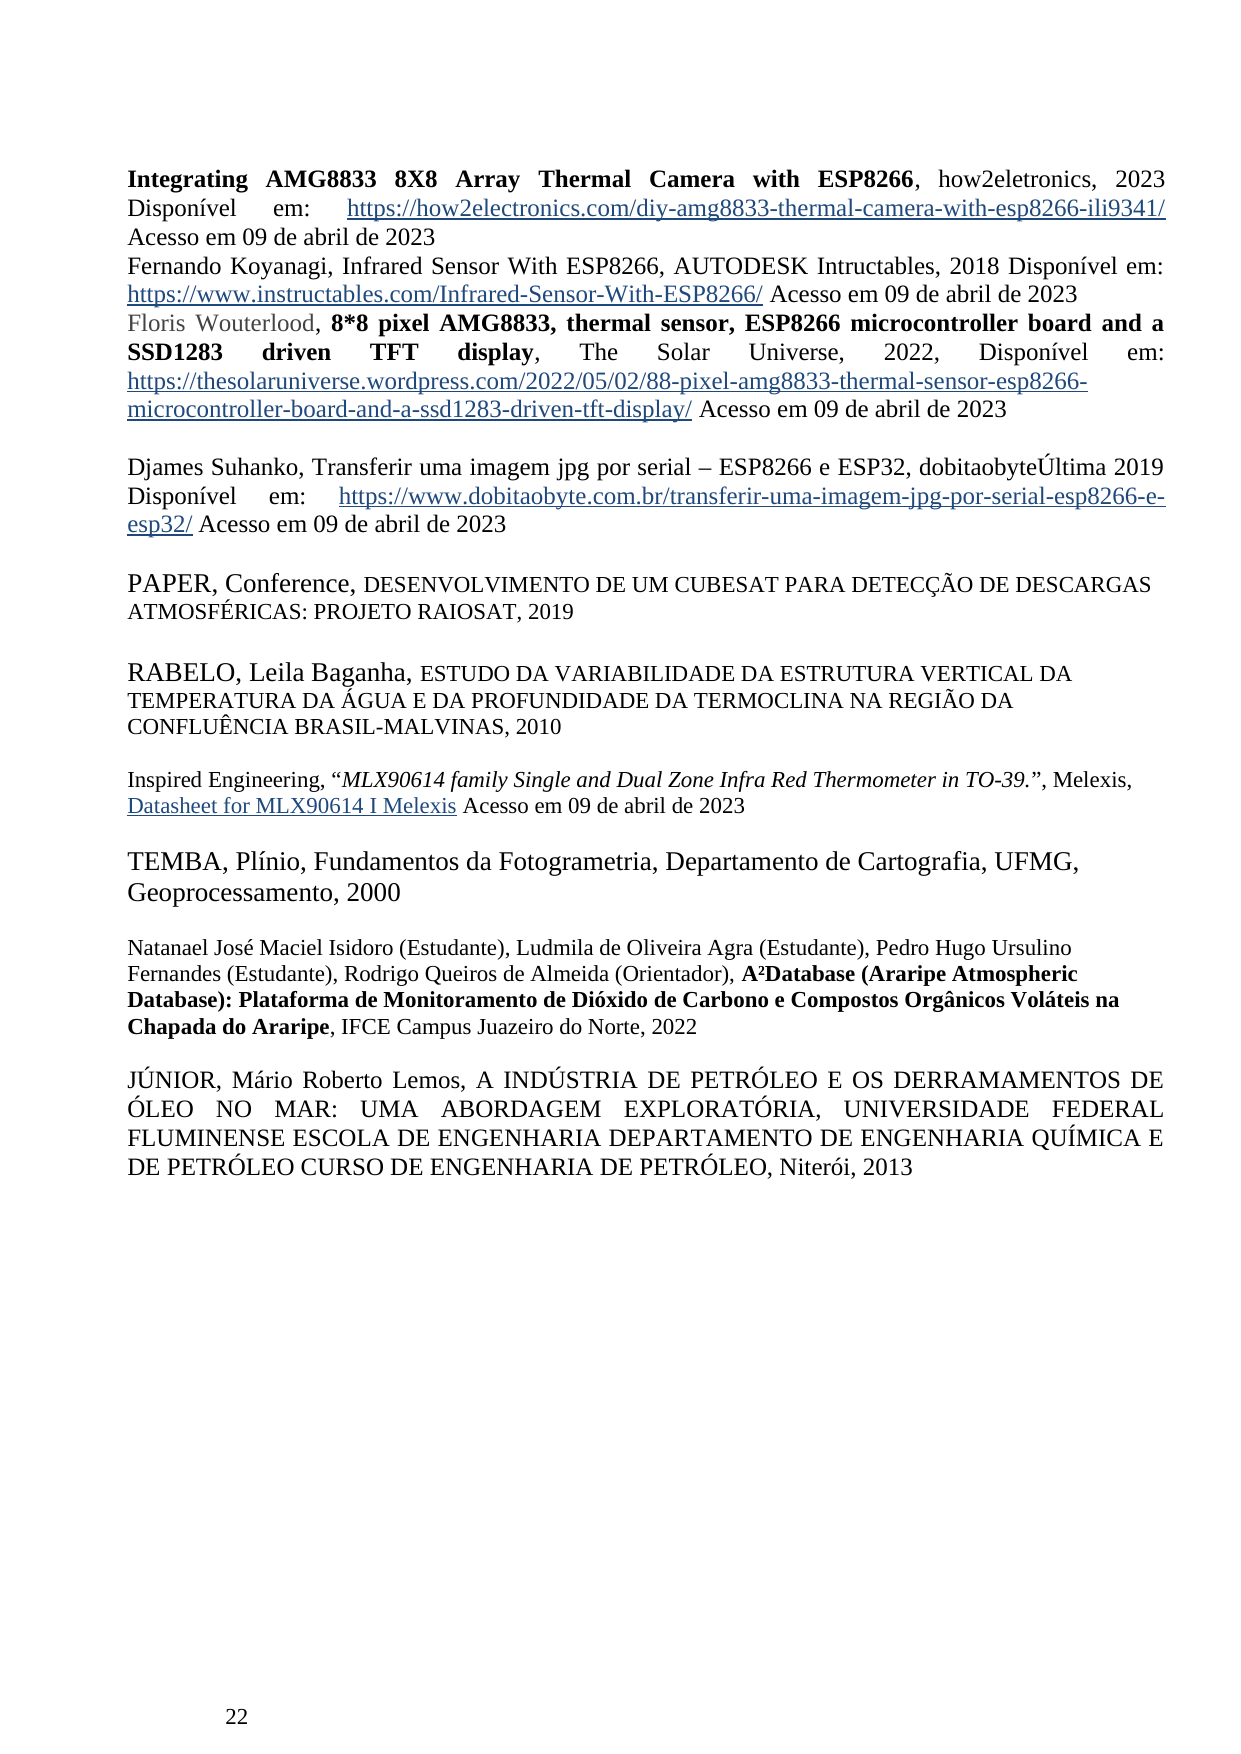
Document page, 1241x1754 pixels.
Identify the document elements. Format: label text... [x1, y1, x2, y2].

text JÚNIOR, Mário Roberto Lemos, A INDÚSTRIA DE PETRÓLEO E OS DERRAMAMENTOS DE ÓLEO NO MAR: UMA ABORDAGEM EXPLORATÓRIA, UNIVERSIDADE FEDERAL FLUMINENSE ESCOLA DE ENGENHARIA DEPARTAMENTO DE ENGENHARIA QUÍMICA E DE PETRÓLEO CURSO DE ENGENHARIA DE PETRÓLEO, Niterói, 2013 [127, 1065, 1165, 1180]
text Floris Wouterlood, 8*8 pixel AMG8833, thermal sensor, ESP8266 microcontroller board and a SSD1283 driven TFT display, The Solar Universe, 2022, Disponível em: https://thesolaruniverse.wordpress.com/2022/05/02/88-pixel-amg8833-thermal-sensor-esp8266-microcontroller-board-and-a-ssd1283-driven-tft-display/ Acesso em 09 de abril de 2023 [127, 308, 1165, 423]
text TEMBA, Plínio, Fundamentos da Fotogrametria, Departamento de Cartografia, UFMG, Geoprocessamento, 2000 [127, 845, 1165, 907]
text Natanael José Maciel Isidoro (Estudante), Ludmila de Oliveira Agra (Estudante), Pedro Hugo Ursulino Fernandes (Estudante), Rodrigo Queiros de Almeida (Orientador), A²Database (Araripe Atmospheric Database): Plataforma de Monitoramento de Dióxido de Carbono e Compostos Orgânicos Voláteis na Chapada do Araripe, IFCE Campus Juazeiro do Norte, 2022 [127, 934, 1165, 1039]
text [127, 164, 1165, 251]
text Djames Suhanko, Transferir uma imagem jpg por serial – ESP8266 e ESP32, dobitaobyteÚltima 2019 Disponível em: https://www.dobitaobyte.com.br/transferir-uma-imagem-jpg-por-serial-esp8266-e-esp32/ Acesso em 09 de abril de 2023 [127, 452, 1165, 538]
text Fernando Koyanagi, Infrared Sensor With ESP8266, AUTODESK Intructables, 2018 Disponível em: https://www.instructables.com/Infrared-Sensor-With-ESP8266/ Acesso em 09 de abril de 2023 [127, 251, 1165, 308]
text RABELO, Leila Baganha, ESTUDO DA VARIABILIDADE DA ESTRUTURA VERTICAL DA TEMPERATURA DA ÁGUA E DA PROFUNDIDADE DA TERMOCLINA NA REGIÃO DA CONFLUÊNCIA BRASIL-MALVINAS, 2010 [127, 656, 1165, 739]
text Inspired Engineering, “MLX90614 family Single and Dual Zone Infra Red Thermometer in TO-39.”, Melexis, Datasheet for MLX90614 I Melexis Acesso em 09 de abril de 2023 [127, 766, 1165, 819]
text PAPER, Conference, DESENVOLVIMENTO DE UM CUBESAT PARA DETECÇÃO DE DESCARGAS ATMOSFÉRICAS: PROJETO RAIOSAT, 2019 [127, 567, 1165, 624]
